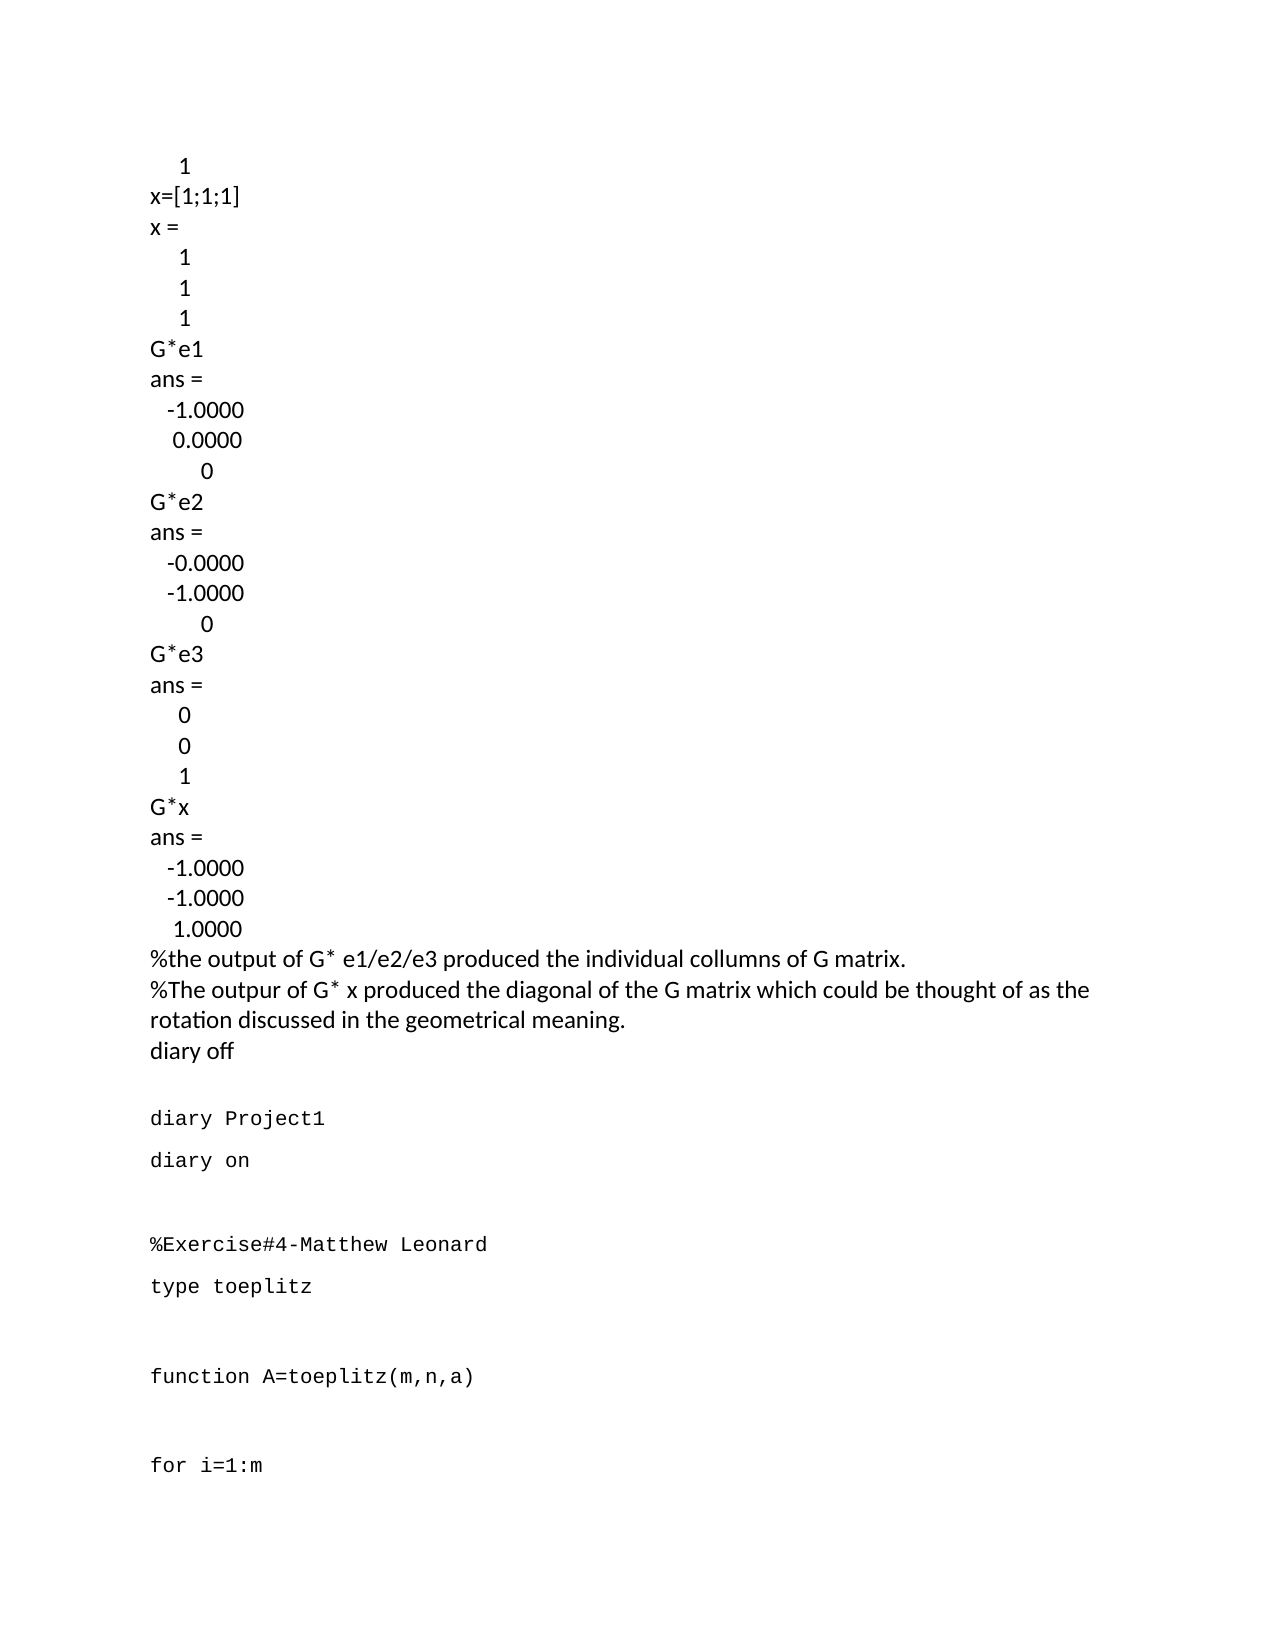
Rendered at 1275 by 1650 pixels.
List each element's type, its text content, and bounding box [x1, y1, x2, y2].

text x=[1;1;1] [150, 181, 1125, 211]
text -1.0000 [150, 394, 1125, 425]
text 0 [150, 699, 1125, 730]
text ans = [150, 669, 1125, 699]
text -1.0000 [150, 882, 1125, 913]
text -1.0000 [150, 577, 1125, 608]
text diary off [150, 1035, 1125, 1066]
text 1 [150, 272, 1125, 303]
text function A=toeplitz(m,n,a) [150, 1366, 1125, 1389]
text 1.0000 [150, 913, 1125, 943]
text G*x [150, 791, 1125, 821]
text type toeplitz [150, 1277, 1125, 1300]
text 1 [150, 150, 1125, 181]
text 0.0000 [150, 425, 1125, 455]
text diary on [150, 1150, 1125, 1174]
text G*e3 [150, 638, 1125, 669]
text G*e2 [150, 486, 1125, 516]
text x = [150, 211, 1125, 242]
text -1.0000 [150, 852, 1125, 882]
text -0.0000 [150, 547, 1125, 577]
text 0 [150, 730, 1125, 760]
text ans = [150, 364, 1125, 394]
text %Exercise#4-Matthew Leonard [150, 1234, 1125, 1258]
text 0 [150, 608, 1125, 638]
text G*e1 [150, 333, 1125, 364]
text diary Project1 [150, 1108, 1125, 1131]
text %The outpur of G* x produced the diagonal of the G matrix which could be thought of as the rotation discussed in the geometrical meaning. [150, 974, 1125, 1035]
text 1 [150, 242, 1125, 272]
text 1 [150, 303, 1125, 333]
text 1 [150, 760, 1125, 791]
text ans = [150, 821, 1125, 852]
text 0 [150, 455, 1125, 486]
text ans = [150, 516, 1125, 547]
text %the output of G* e1/e2/e3 produced the individual collumns of G matrix. [150, 943, 1125, 974]
text for i=1:m [150, 1455, 1125, 1478]
